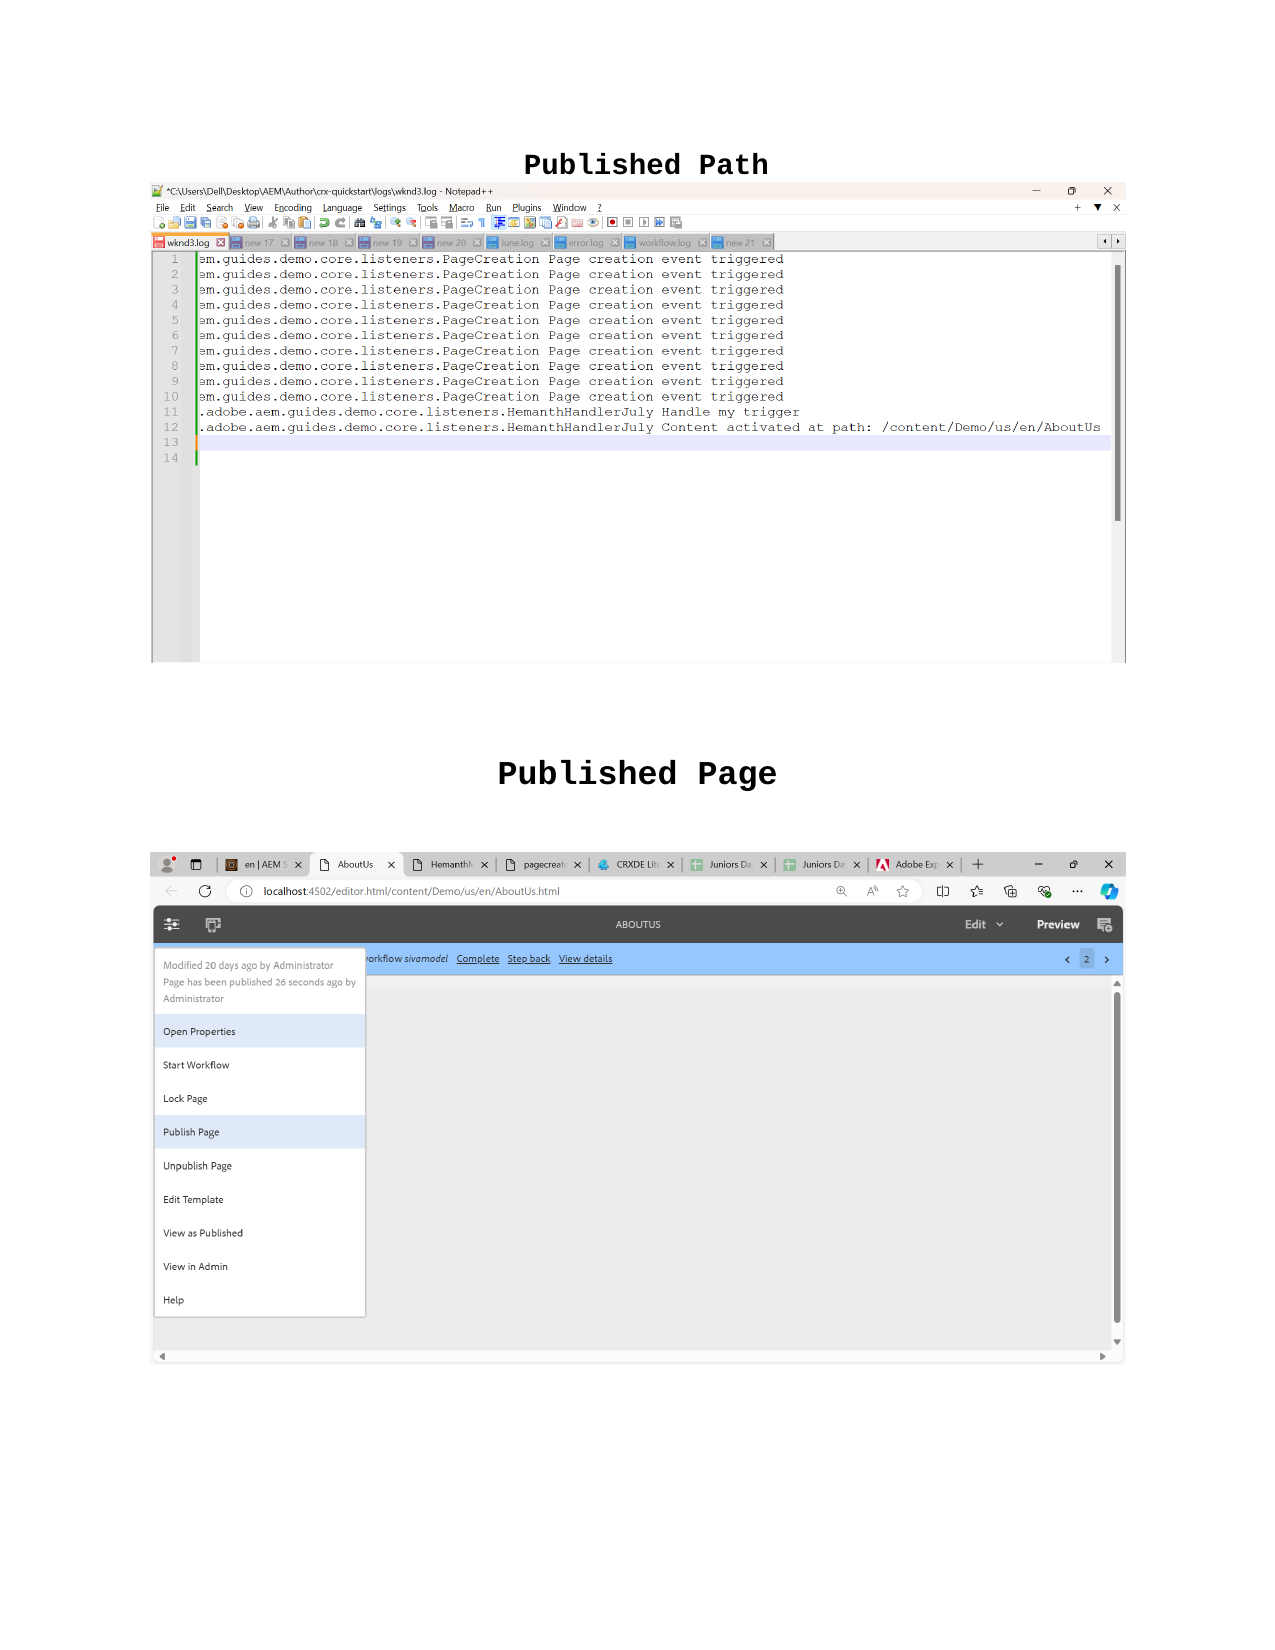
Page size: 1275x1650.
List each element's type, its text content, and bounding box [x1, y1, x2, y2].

text Published Path [150, 150, 1125, 182]
picture [150, 852, 1126, 1365]
picture [150, 182, 1126, 663]
text Published Page [150, 757, 1125, 795]
